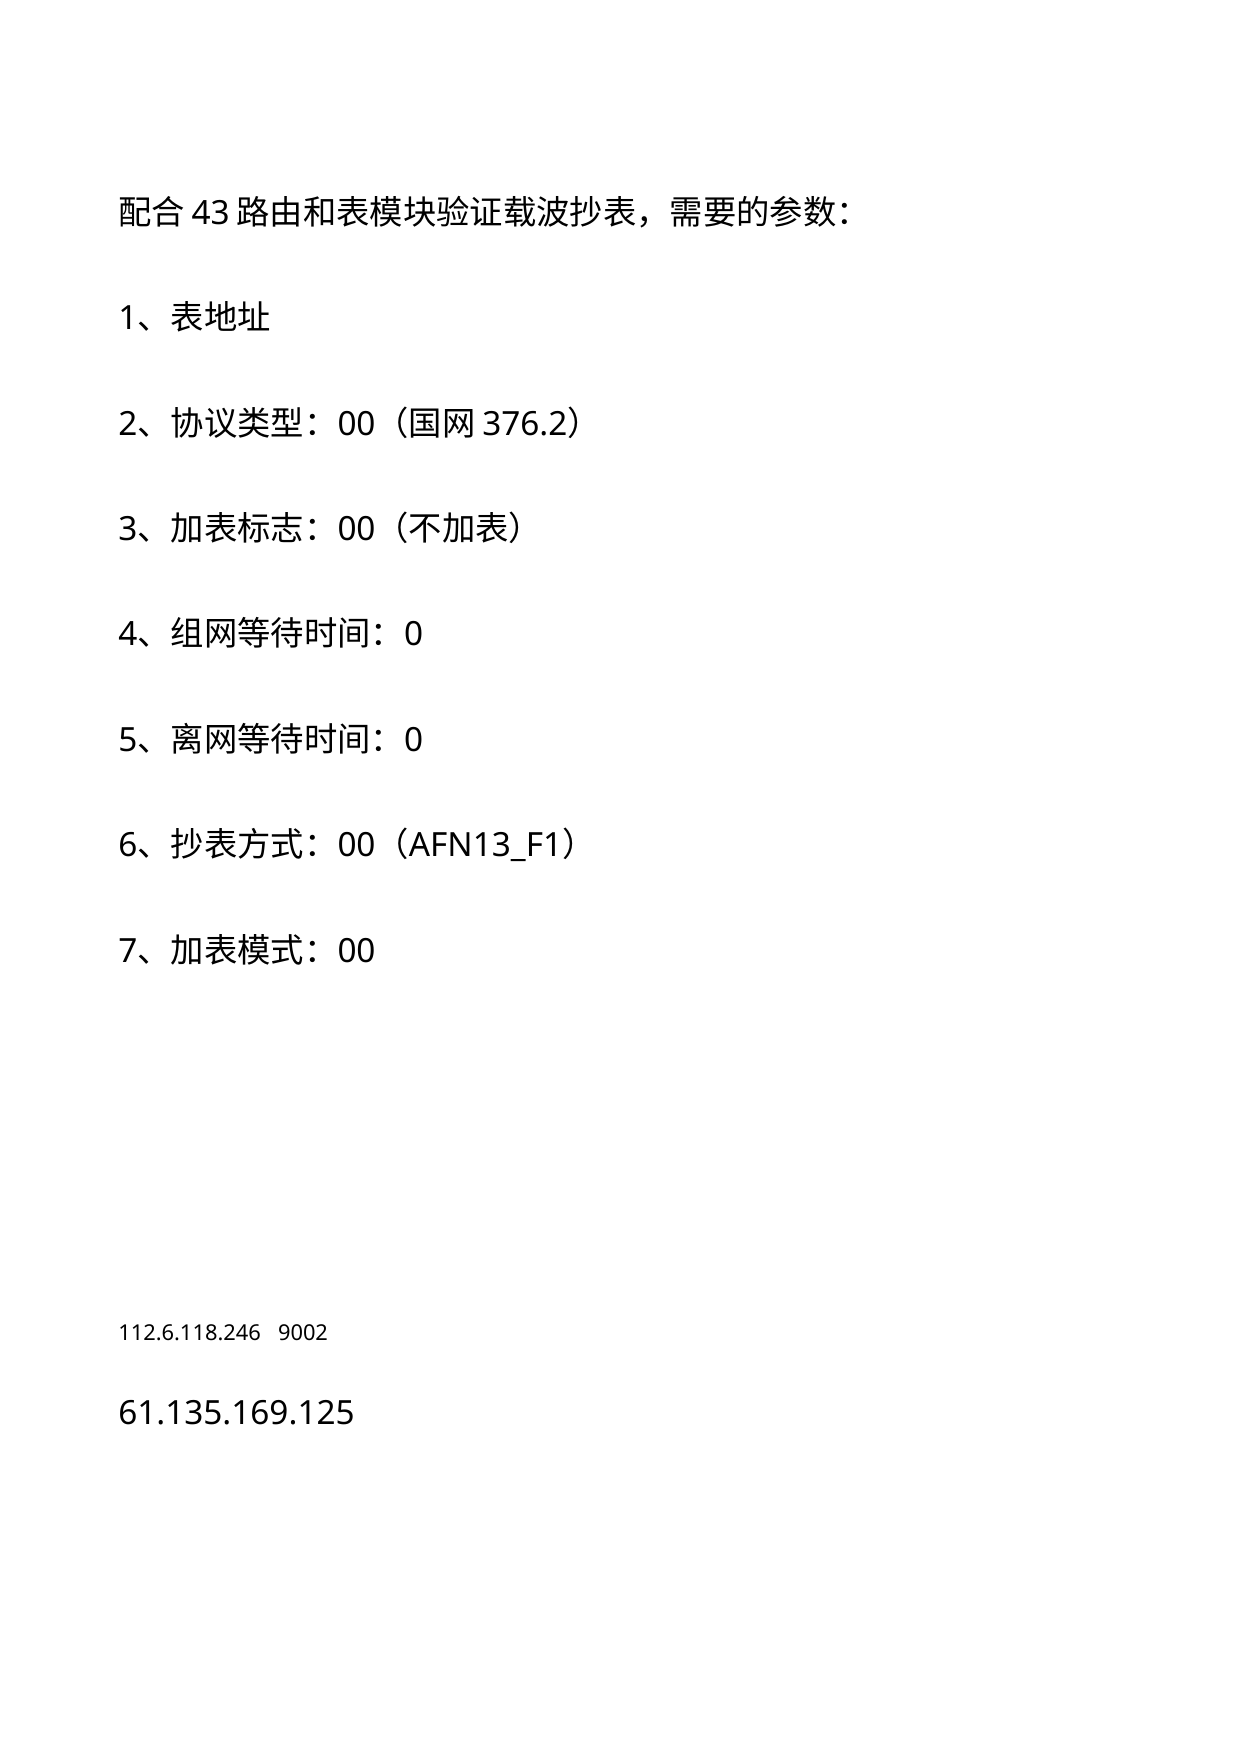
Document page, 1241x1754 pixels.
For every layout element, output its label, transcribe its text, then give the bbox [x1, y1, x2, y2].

text 2、协议类型：00（国网376.2） [118, 388, 1181, 453]
text 配合43路由和表模块验证载波抄表，需要的参数： [118, 177, 1181, 242]
text 3、加表标志：00（不加表） [118, 493, 1181, 558]
text 7、加表模式：00 [118, 915, 1181, 980]
text 4、组网等待时间：0 [118, 599, 1181, 664]
text 5、离网等待时间：0 [118, 704, 1181, 769]
text 61.135.169.125 [118, 1379, 1181, 1444]
text 112.6.118.246 9002 [118, 1316, 1181, 1348]
text 1、表地址 [118, 283, 1181, 348]
text 6、抄表方式：00（AFN13_F1） [118, 810, 1181, 875]
